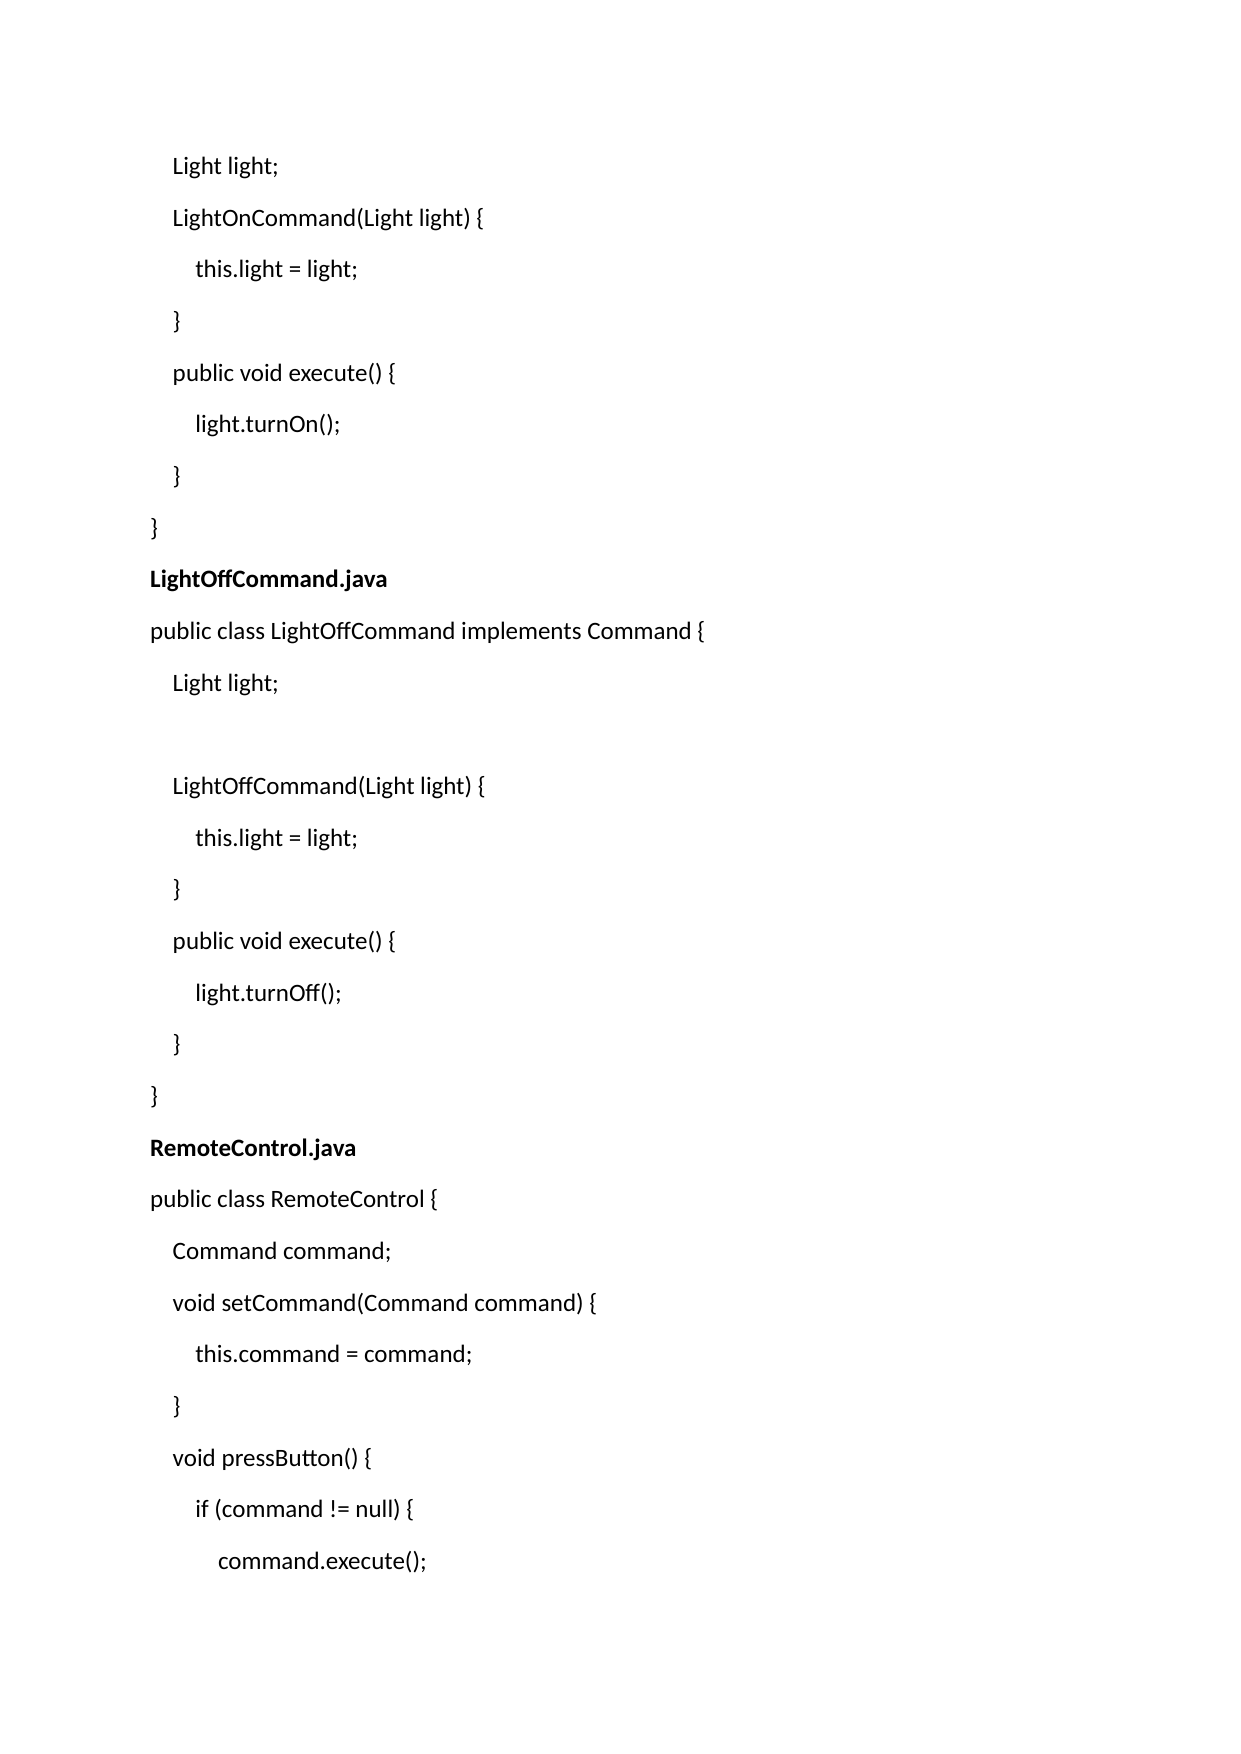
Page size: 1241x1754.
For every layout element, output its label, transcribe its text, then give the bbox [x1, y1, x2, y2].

text public void execute() { [150, 357, 1090, 387]
text public class RemoteControl { [150, 1183, 1090, 1214]
text Light light; [150, 150, 1090, 181]
text } [150, 1390, 1090, 1421]
text this.command = command; [150, 1338, 1090, 1369]
text } [150, 512, 1090, 542]
text LightOnCommand(Light light) { [150, 202, 1090, 232]
text LightOffCommand(Light light) { [150, 770, 1090, 801]
text public void execute() { [150, 925, 1090, 956]
text Command command; [150, 1235, 1090, 1266]
text if (command != null) { [150, 1493, 1090, 1524]
text RemoteControl.java [150, 1132, 1090, 1162]
text } [150, 1028, 1090, 1059]
text light.turnOn(); [150, 408, 1090, 439]
text } [150, 1080, 1090, 1111]
text this.light = light; [150, 822, 1090, 852]
text } [150, 305, 1090, 336]
text LightOffCommand.java [150, 563, 1090, 594]
text void setCommand(Command command) { [150, 1287, 1090, 1317]
text this.light = light; [150, 253, 1090, 284]
text light.turnOff(); [150, 977, 1090, 1007]
text public class LightOffCommand implements Command { [150, 615, 1090, 646]
text void pressButton() { [150, 1442, 1090, 1472]
text Light light; [150, 667, 1090, 697]
text } [150, 460, 1090, 491]
text } [150, 873, 1090, 904]
text command.execute(); [150, 1545, 1090, 1576]
